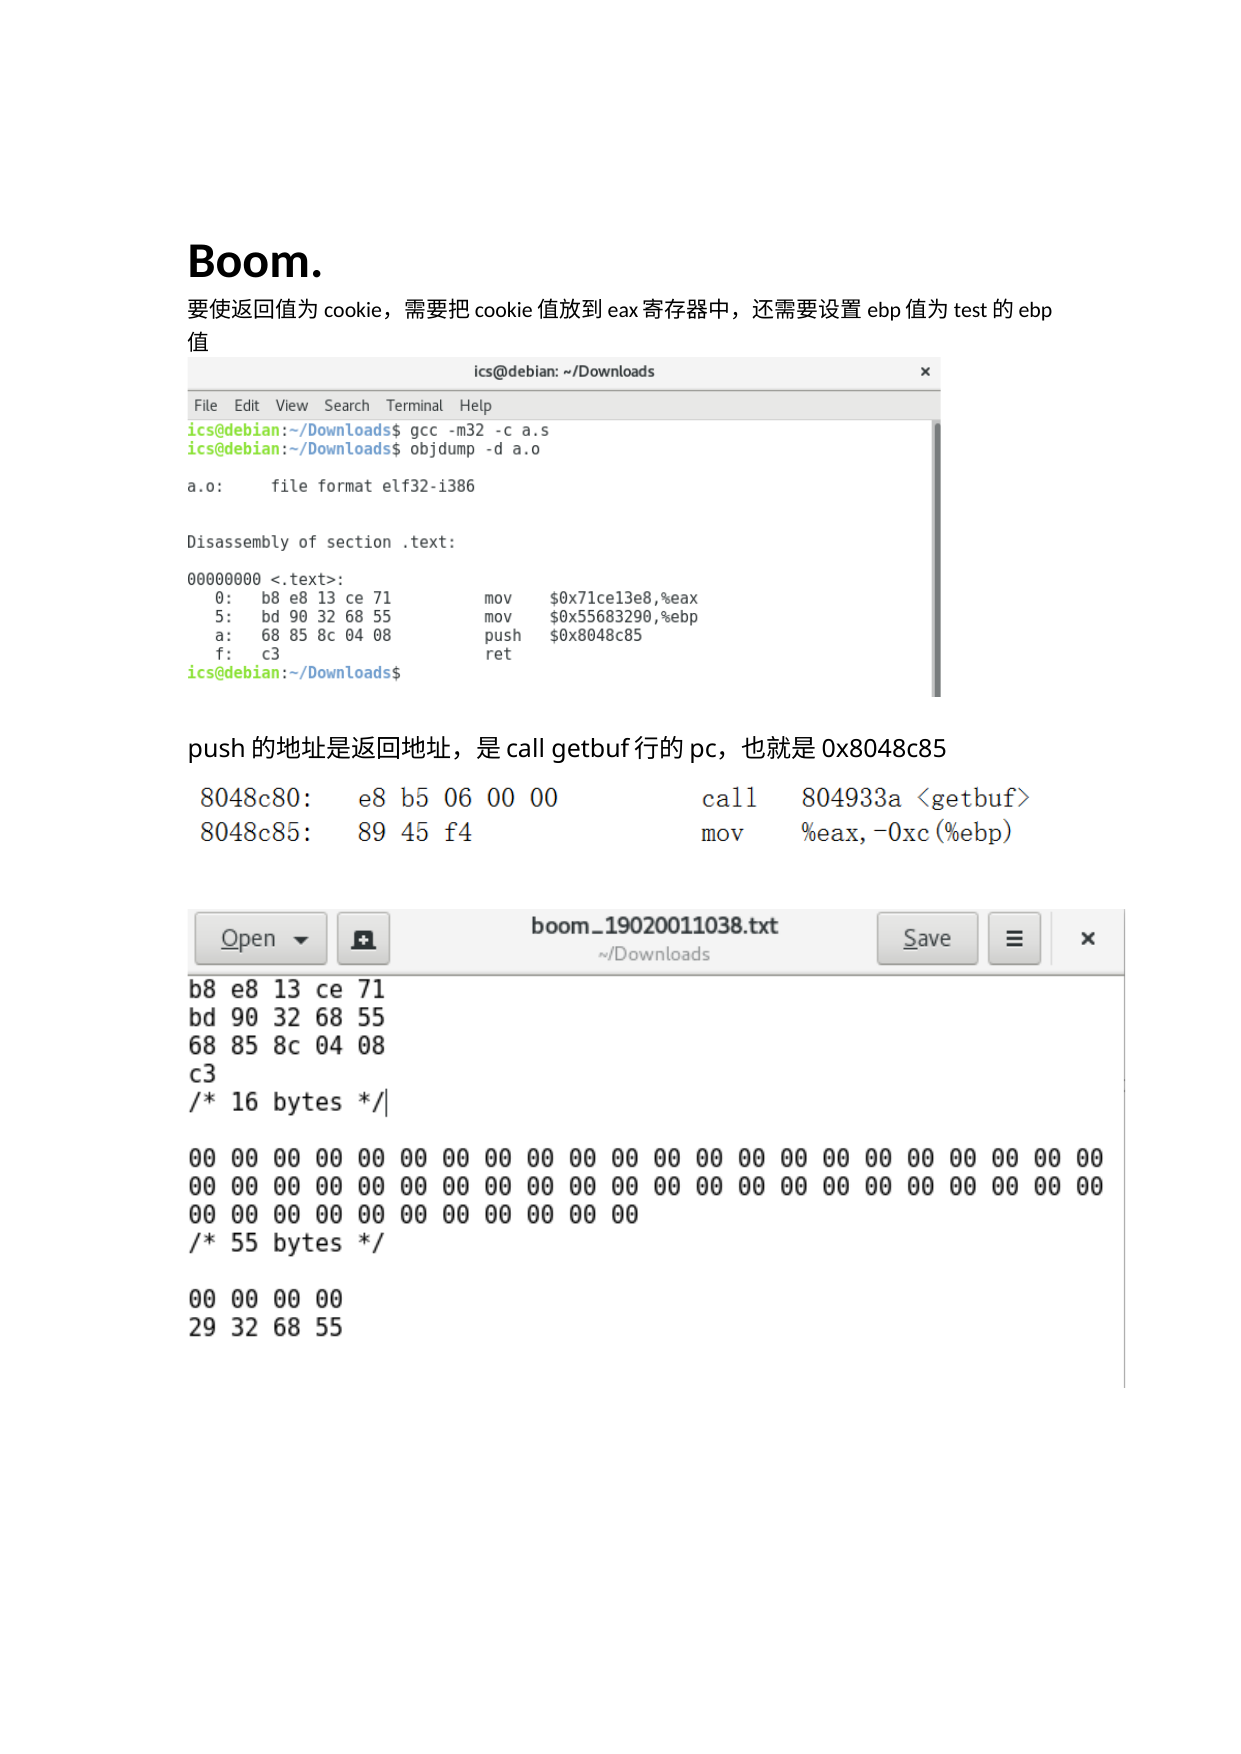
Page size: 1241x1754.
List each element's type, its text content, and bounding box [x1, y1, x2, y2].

picture [187, 357, 941, 697]
picture [187, 779, 1053, 851]
picture [187, 909, 1125, 1388]
text push的地址是返回地址，是call getbuf行的pc，也就是0x8048c85 [187, 714, 1053, 779]
text 要使返回值为cookie，需要把cookie值放到eax寄存器中，还需要设置ebp值为test的ebp值 [187, 292, 1053, 357]
text Boom. [187, 227, 1053, 292]
